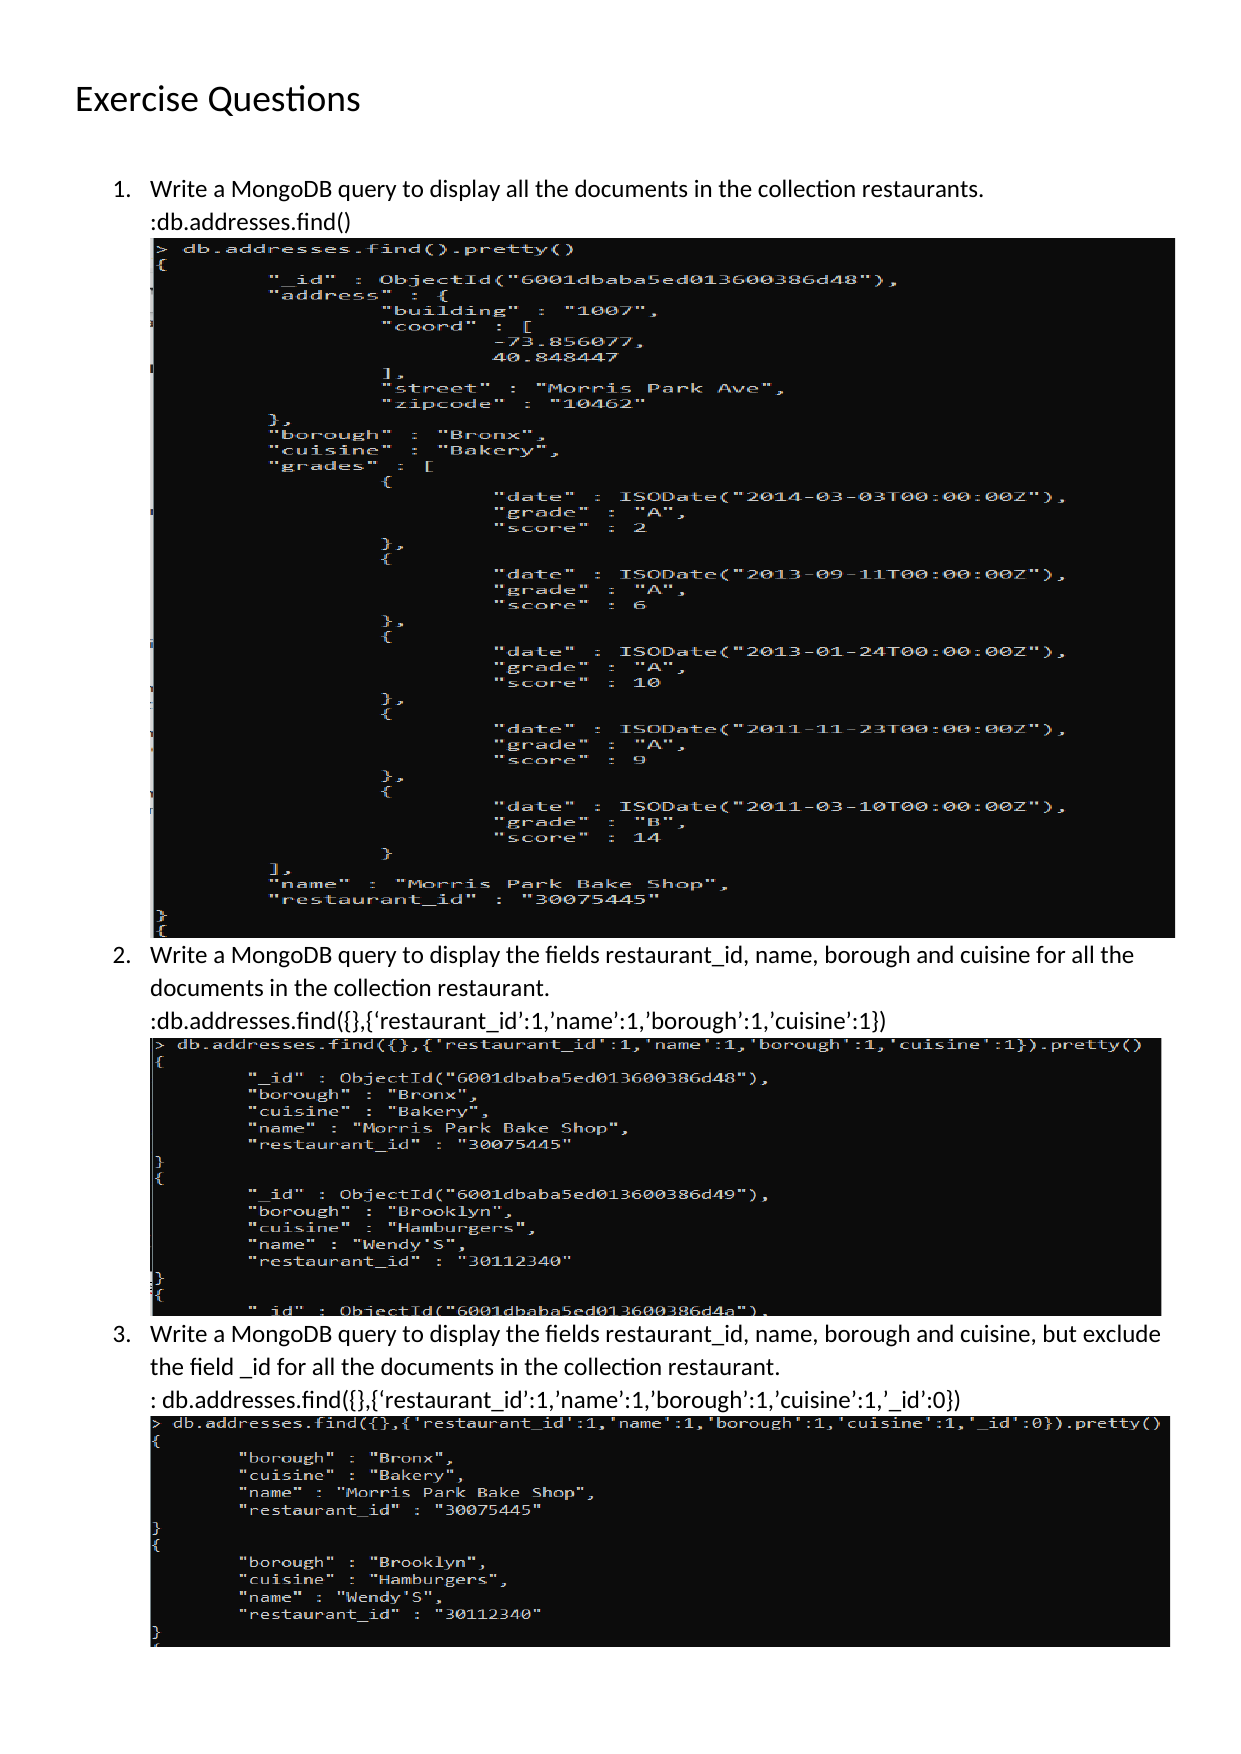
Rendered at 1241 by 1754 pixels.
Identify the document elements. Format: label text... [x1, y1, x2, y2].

list Write a MongoDB query to display the fields restaurant_id, name, borough and cuisine for all the documents in the collection restaurant. [112, 939, 1165, 1003]
text Exercise Questions [75, 75, 1165, 154]
picture [150, 238, 1175, 938]
list Write a MongoDB query to display the fields restaurant_id, name, borough and cuisine, but exclude the field _id for all the documents in the collection restaurant. [112, 1318, 1165, 1381]
list Write a MongoDB query to display all the documents in the collection restaurants. [112, 173, 1165, 203]
picture [150, 1038, 1162, 1316]
list :db.addresses.find() [150, 206, 1165, 236]
list :db.addresses.find({},{‘restaurant_id’:1,’name’:1,’borough’:1,’cuisine’:1}) [150, 1005, 1165, 1036]
picture [150, 1416, 1171, 1647]
list : db.addresses.find({},{‘restaurant_id’:1,’name’:1,’borough’:1,’cuisine’:1,’_id’:0}) [150, 1384, 1165, 1414]
